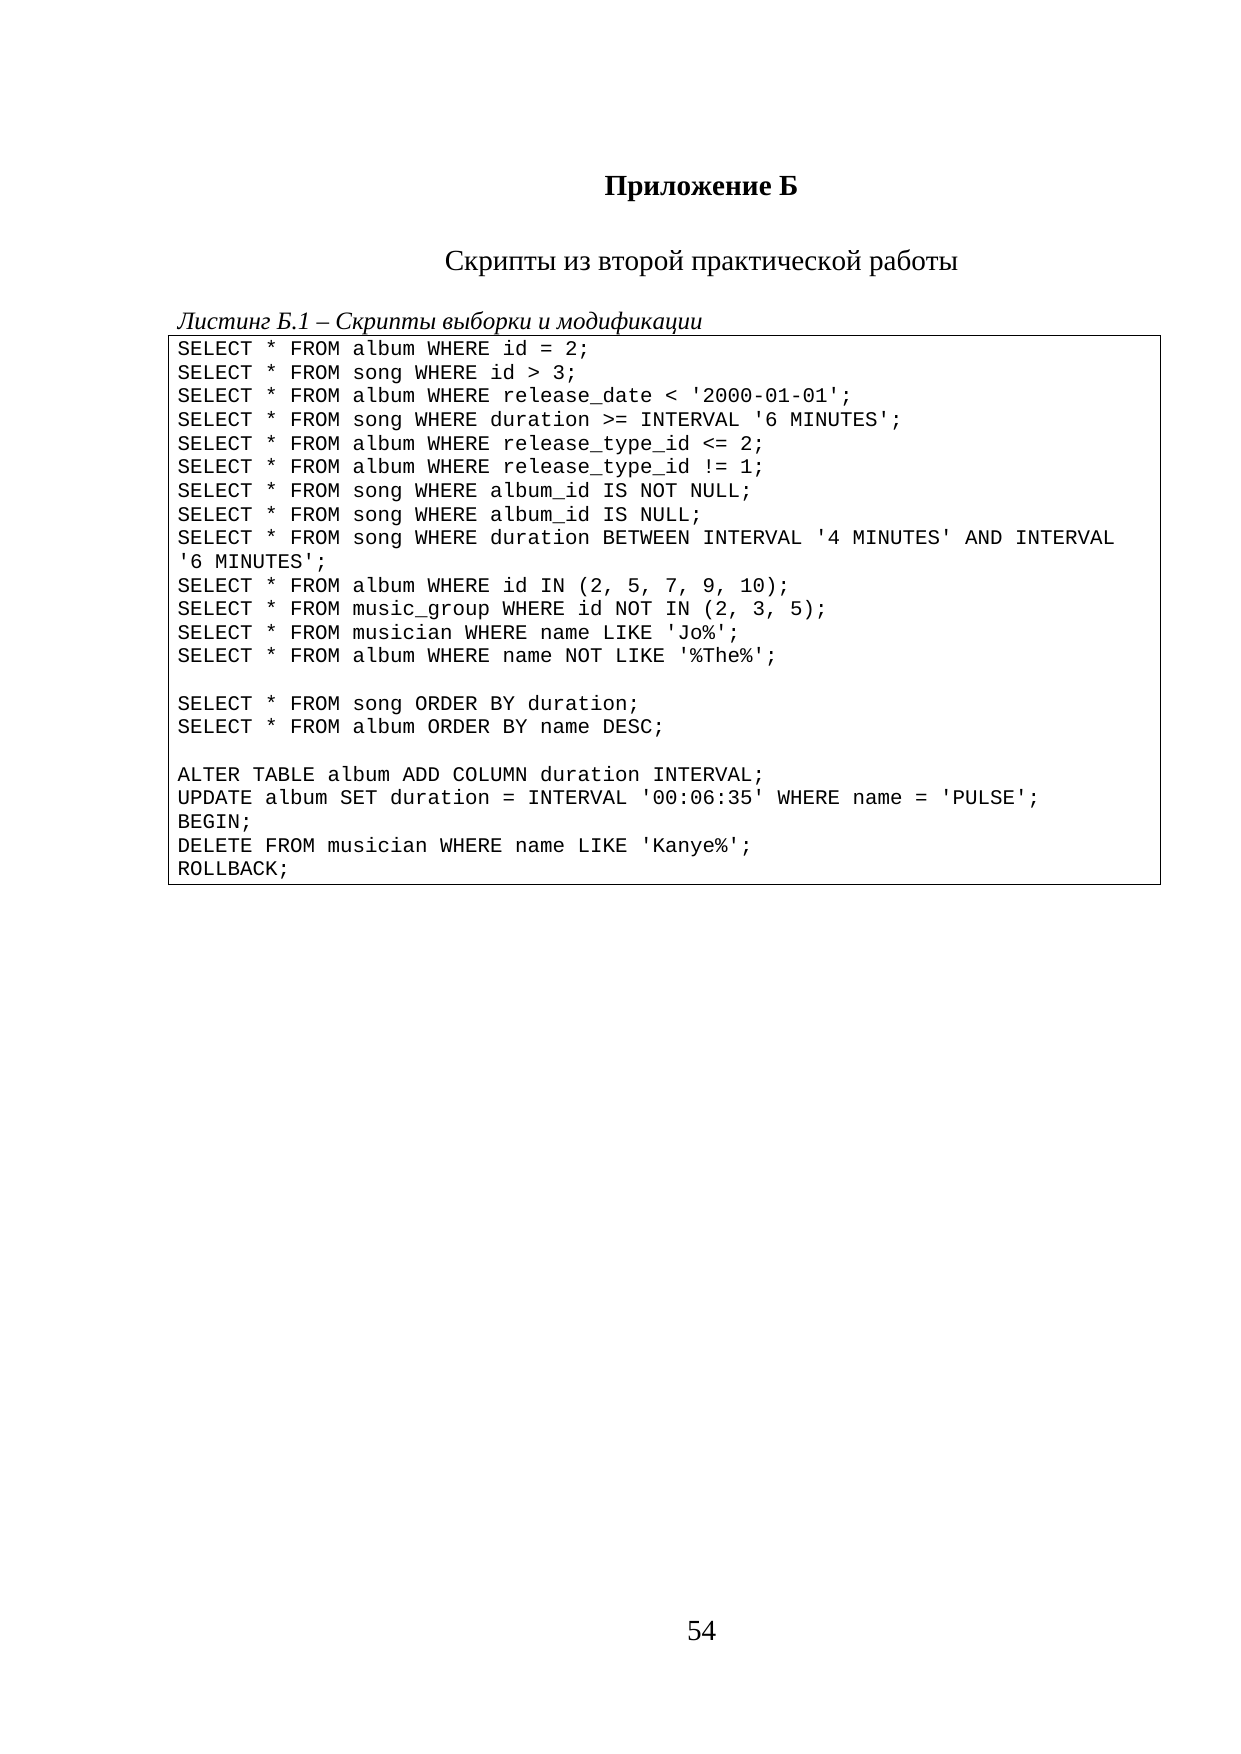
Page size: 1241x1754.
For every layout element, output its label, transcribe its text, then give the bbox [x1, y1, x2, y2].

text SELECT * FROM song WHERE duration BETWEEN INTERVAL '4 MINUTES' AND INTERVAL '6 MINUTES'; [177, 527, 1152, 574]
text SELECT * FROM album WHERE release_type_id <= 2; [177, 433, 1152, 456]
text Скрипты из второй практической работы [177, 243, 1152, 277]
text SELECT * FROM musician WHERE name LIKE 'Jo%'; [177, 622, 1152, 646]
text SELECT * FROM song WHERE album_id IS NOT NULL; [177, 480, 1152, 504]
text SELECT * FROM album WHERE id IN (2, 5, 7, 9, 10); [177, 574, 1152, 598]
text SELECT * FROM song WHERE album_id IS NULL; [177, 504, 1152, 527]
text SELECT * FROM song WHERE duration >= INTERVAL '6 MINUTES'; [177, 409, 1152, 433]
text SELECT * FROM album WHERE release_type_id != 1; [177, 456, 1152, 480]
text SELECT * FROM album ORDER BY name DESC; [177, 716, 1152, 740]
subtitle Приложение Б [177, 168, 1152, 202]
text SELECT * FROM song ORDER BY duration; [177, 693, 1152, 716]
text BEGIN; [177, 811, 1152, 835]
text SELECT * FROM music_group WHERE id NOT IN (2, 3, 5); [177, 598, 1152, 622]
text Листинг Б.1 – Скрипты выборки и модификации [177, 306, 1152, 335]
text SELECT * FROM song WHERE id > 3; [177, 362, 1152, 385]
text ROLLBACK; [169, 855, 1160, 884]
text SELECT * FROM album WHERE name NOT LIKE '%The%'; [177, 646, 1152, 669]
text ALTER TABLE album ADD COLUMN duration INTERVAL; [177, 764, 1152, 787]
text DELETE FROM musician WHERE name LIKE 'Kanye%'; [177, 835, 1152, 855]
text SELECT * FROM album WHERE id = 2; [169, 336, 1160, 362]
text UPDATE album SET duration = INTERVAL '00:06:35' WHERE name = 'PULSE'; [177, 787, 1152, 811]
text SELECT * FROM album WHERE release_date < '2000-01-01'; [177, 385, 1152, 409]
